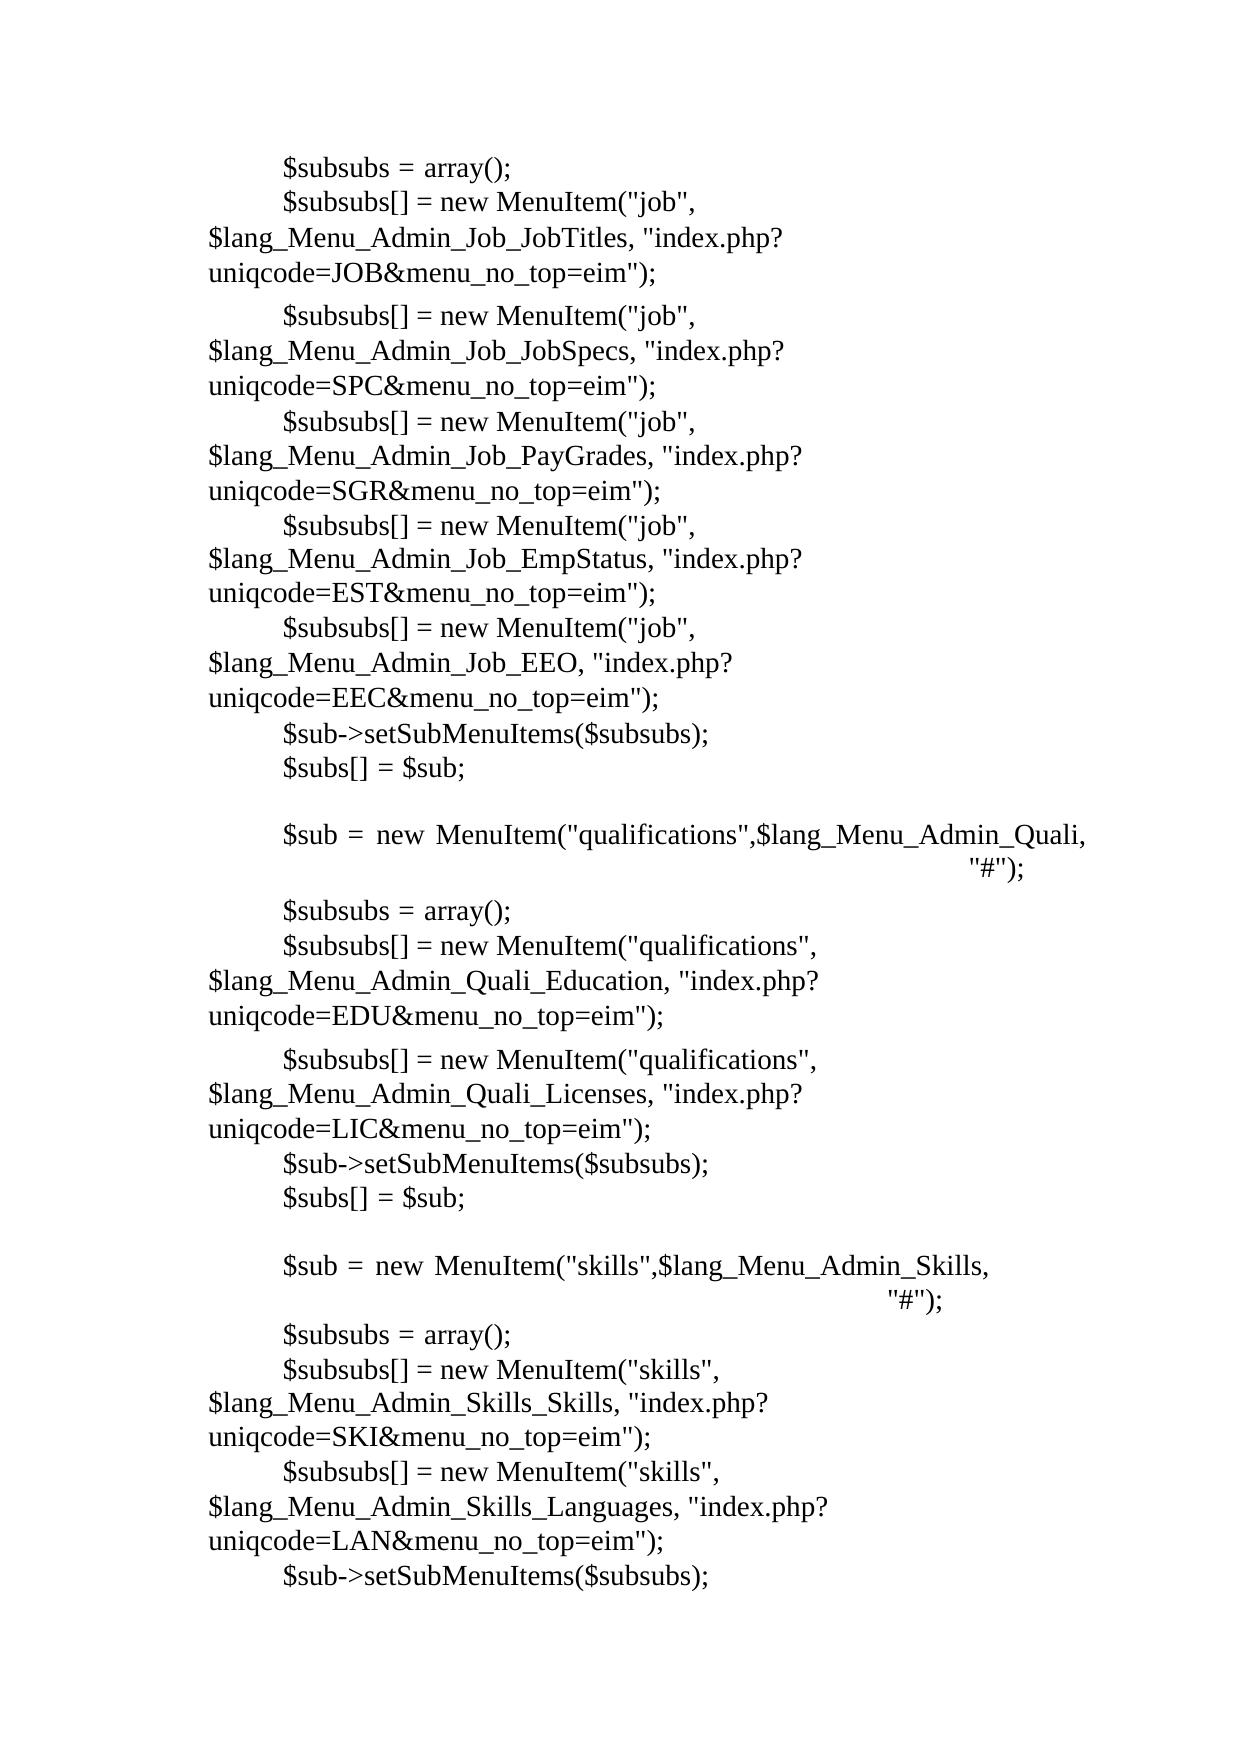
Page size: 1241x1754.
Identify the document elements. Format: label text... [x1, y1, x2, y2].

text $sub->setSubMenuItems($subsubs); [283, 1146, 1090, 1179]
text $subsubs = array(); [283, 893, 1090, 927]
text $sub->setSubMenuItems($subsubs); [283, 1558, 1090, 1592]
text $subsubs = array(); [283, 1317, 1090, 1350]
text $subsubs[] = new MenuItem("job", $lang_Menu_Admin_Job_PayGrades, "index.php? uniqcode=SGR&menu_no_top=eim"); [208, 404, 922, 506]
text $subsubs[] = new MenuItem("skills", $lang_Menu_Admin_Skills_Skills, "index.php? uniqcode=SKI&menu_no_top=eim"); [208, 1352, 914, 1453]
text $subsubs[] = new MenuItem("skills", $lang_Menu_Admin_Skills_Languages, "index.php? uniqcode=LAN&menu_no_top=eim"); [208, 1454, 963, 1557]
text $sub = new MenuItem("qualifications",$lang_Menu_Admin_Quali, "#"); [283, 817, 1090, 884]
text $sub = new MenuItem("skills",$lang_Menu_Admin_Skills, "#"); [283, 1248, 1090, 1315]
text $subsubs[] = new MenuItem("job", $lang_Menu_Admin_Job_EEO, "index.php? uniqcode=EEC&menu_no_top=eim"); [208, 610, 864, 714]
text $subs[] = $sub; [283, 1180, 1090, 1214]
text $subsubs[] = new MenuItem("job", $lang_Menu_Admin_Job_EmpStatus, "index.php? uniqcode=EST&menu_no_top=eim"); [208, 508, 922, 609]
text $subsubs[] = new MenuItem("job", $lang_Menu_Admin_Job_JobSpecs, "index.php? uniqcode=SPC&menu_no_top=eim"); [208, 298, 907, 402]
text $subsubs[] = new MenuItem("qualifications", $lang_Menu_Admin_Quali_Licenses, "index.php?uniqcode=LIC&menu_no_top=eim"); [208, 1042, 900, 1144]
text $subsubs[] = new MenuItem("qualifications", $lang_Menu_Admin_Quali_Education, "index.php?uniqcode=EDU&menu_no_top=eim"); [208, 928, 913, 1032]
text $sub->setSubMenuItems($subsubs); [283, 716, 1090, 750]
text $subsubs = array(); [283, 150, 1090, 183]
text $subsubs[] = new MenuItem("job", $lang_Menu_Admin_Job_JobTitles, "index.php? uniqcode=JOB&menu_no_top=eim"); [208, 184, 906, 288]
text $subs[] = $sub; [283, 750, 1090, 783]
